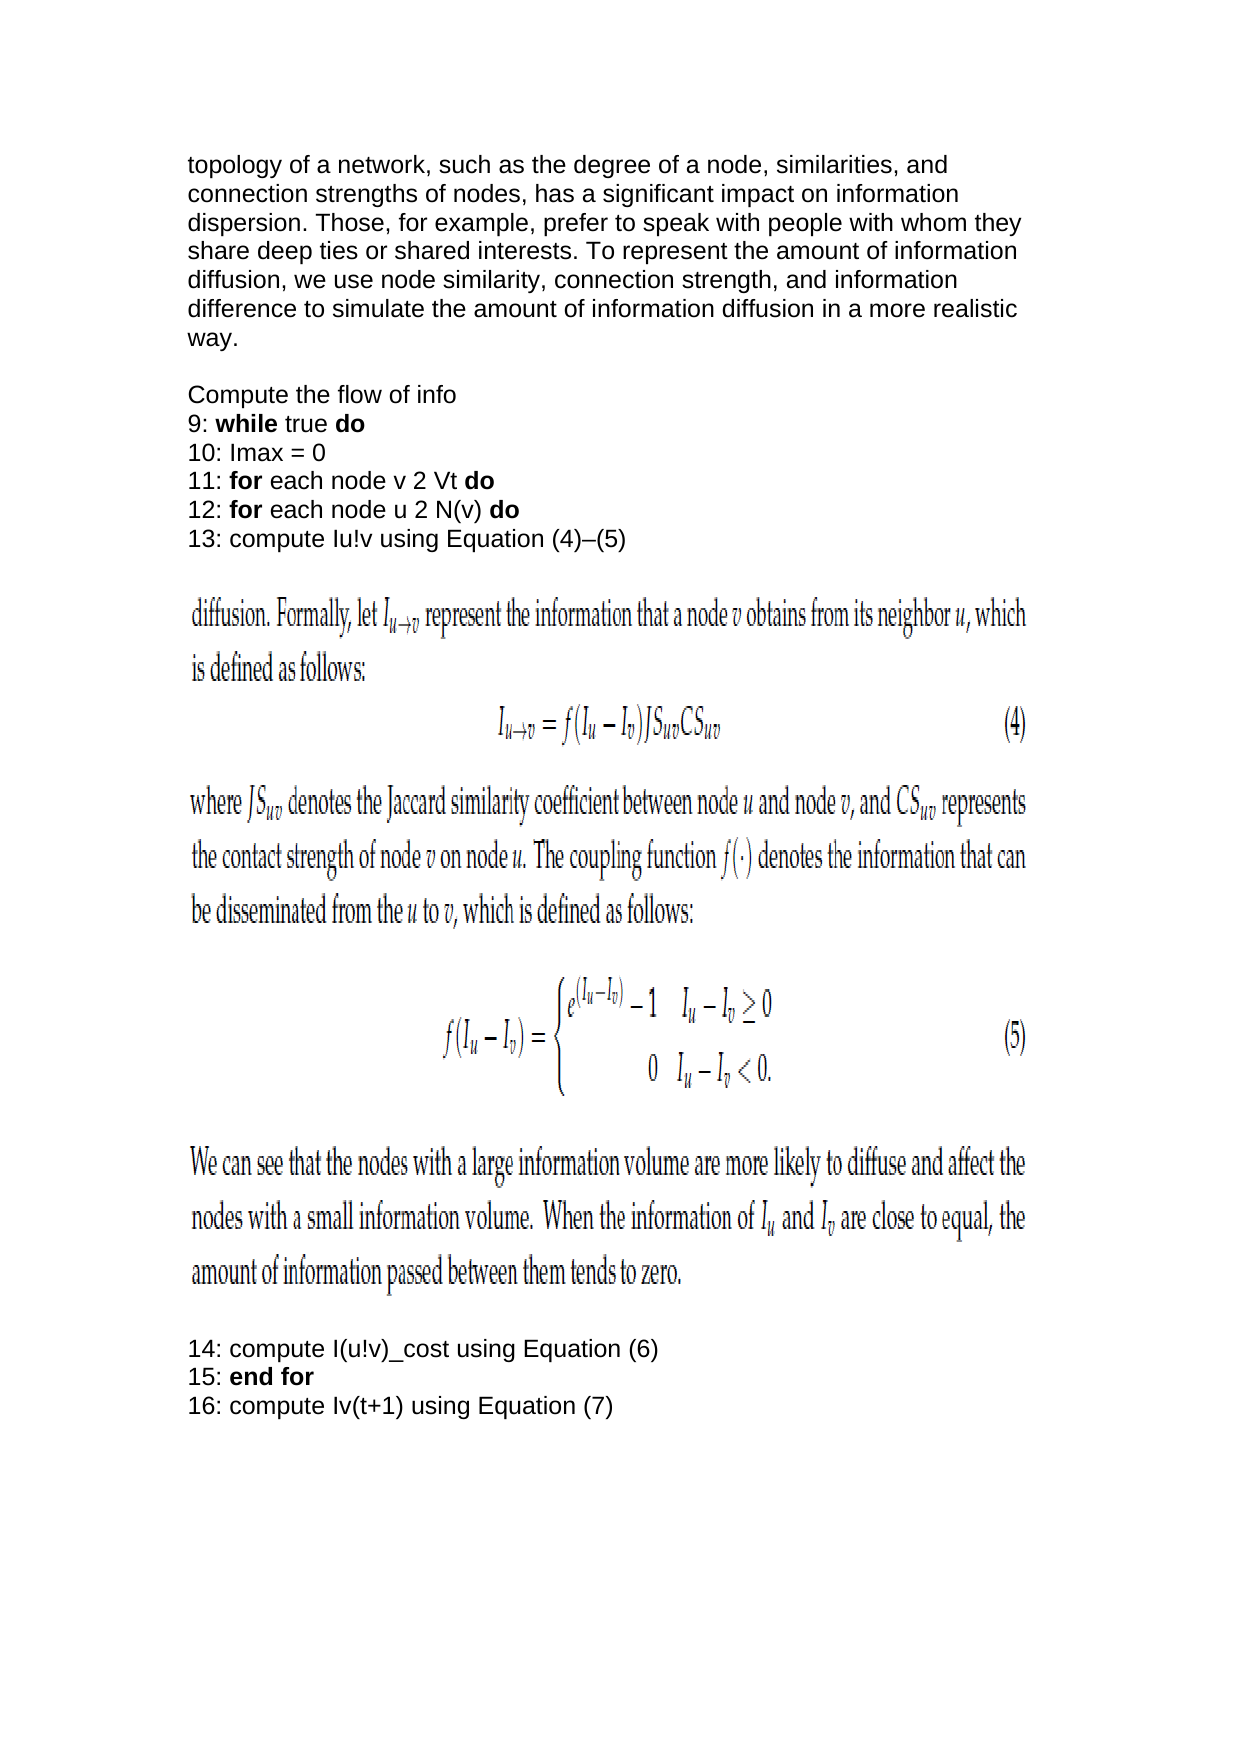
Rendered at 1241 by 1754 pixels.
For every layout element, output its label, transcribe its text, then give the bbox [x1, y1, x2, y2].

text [187, 150, 1053, 351]
text 16: compute Iv(t+1) using Equation (7) [187, 1391, 1053, 1420]
text 15: end for [187, 1362, 1053, 1391]
picture [187, 581, 1052, 1305]
text 10: Imax = 0 [187, 437, 1053, 466]
text 13: compute Iu!v using Equation (4)–(5) [187, 524, 1053, 552]
text 9: while true do [187, 409, 1053, 437]
text 12: for each node u 2 N(v) do [187, 495, 1053, 524]
text Compute the flow of info [187, 380, 1053, 409]
text 14: compute I(u!v)_cost using Equation (6) [187, 1333, 1053, 1362]
text 11: for each node v 2 Vt do [187, 466, 1053, 495]
